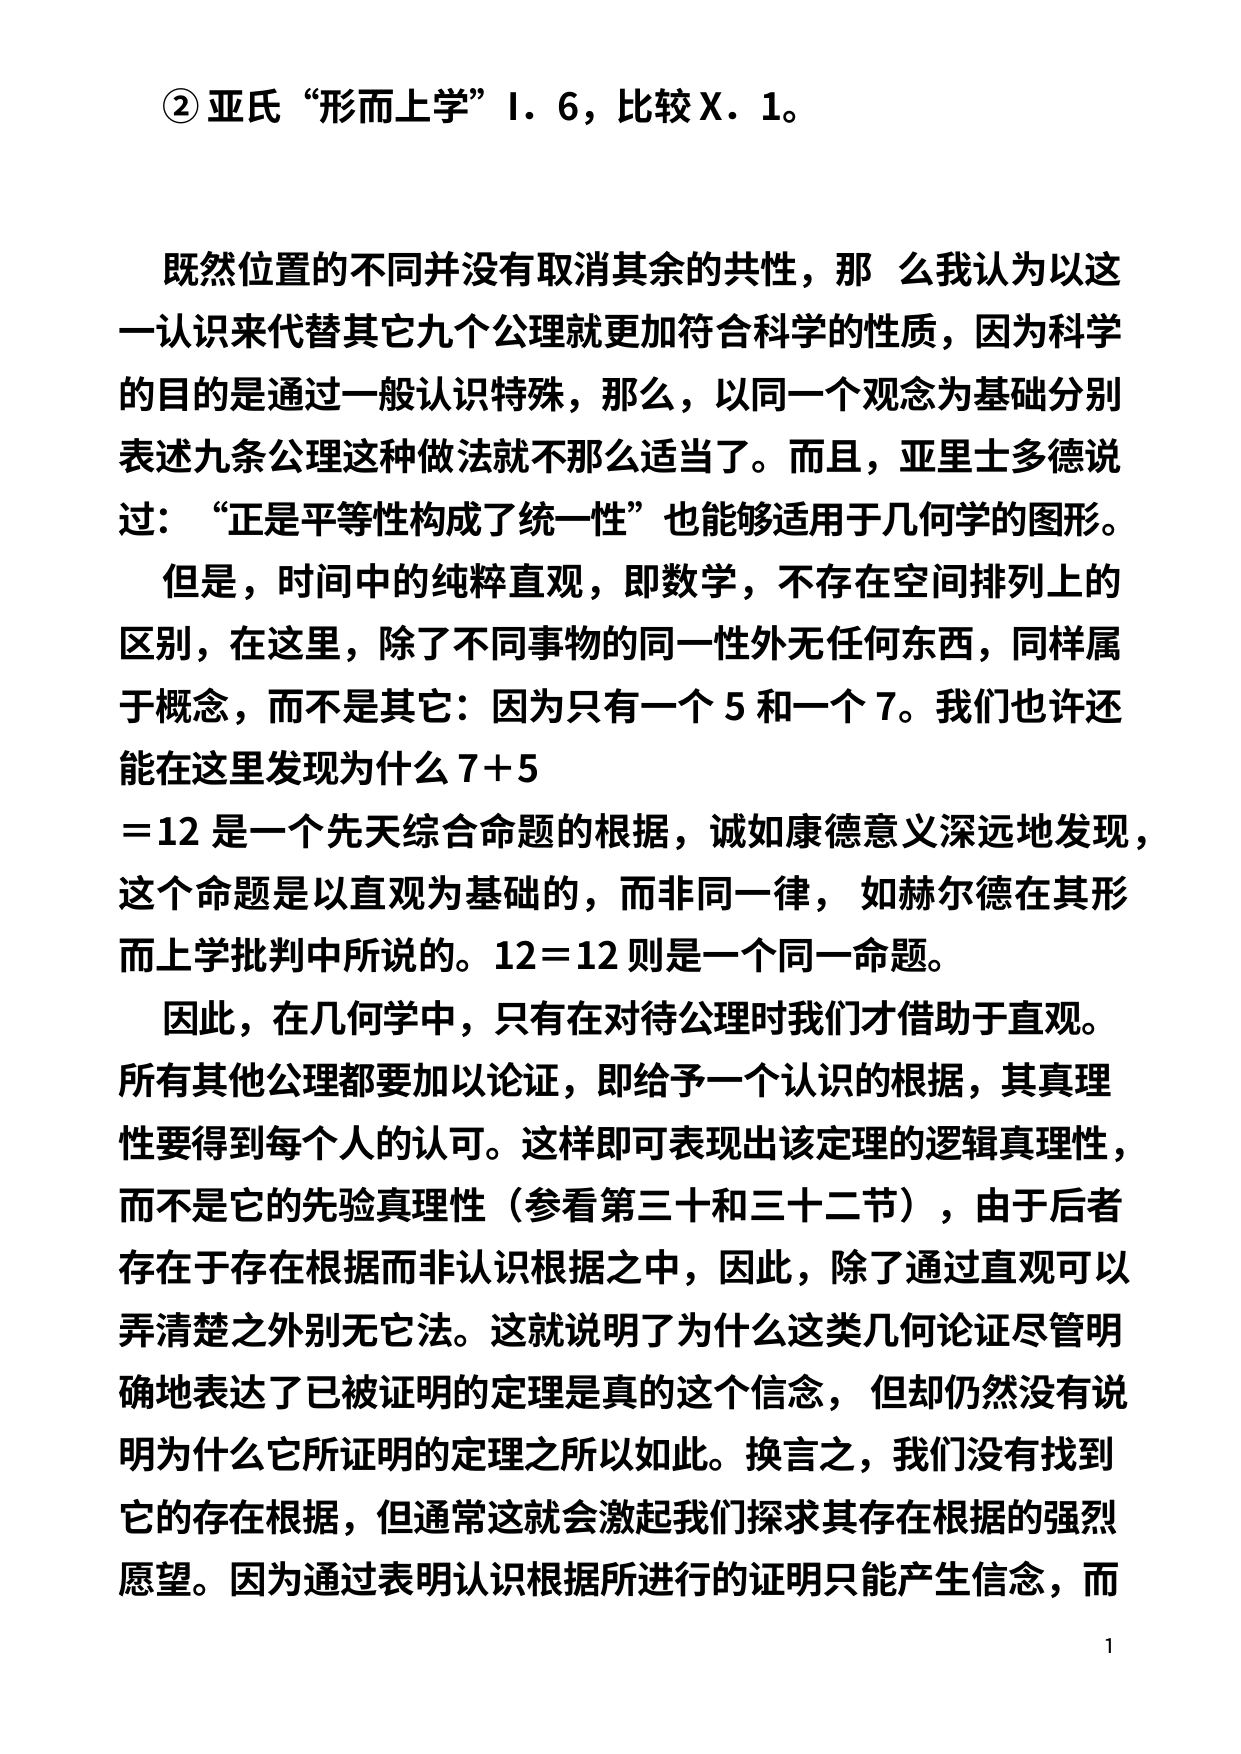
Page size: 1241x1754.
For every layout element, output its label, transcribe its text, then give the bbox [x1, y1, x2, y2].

text ＝12 是一个先天综合命题的根据，诚如康德意义深远地发现，这个命题是以直观为基础的，而非同一律， 如赫尔德在其形而上学批判中所说的。12＝12 则是一个同一命题。 [118, 801, 1131, 981]
text ②亚氏“形而上学”I．6，比较X．1。 [162, 77, 1144, 131]
text 但是，时间中的纯粹直观，即数学，不存在空间排列上的区别，在这里，除了不同事物的同一性外无任何东西，同样属于概念，而不是其它：因为只有一个 5 和一个 7。我们也许还能在这里发现为什么 7＋5 [118, 552, 1123, 793]
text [118, 989, 1134, 1604]
text 既然位置的不同并没有取消其余的共性，那 么我认为以这一认识来代替其它九个公理就更加符合科学的性质，因为科学的目的是通过一般认识特殊，那么，以同一个观念为基础分别表述九条公理这种做法就不那么适当了。而且，亚里士多德说过：“正是平等性构成了统一性”也能够适用于几何学的图形。 [118, 240, 1123, 544]
